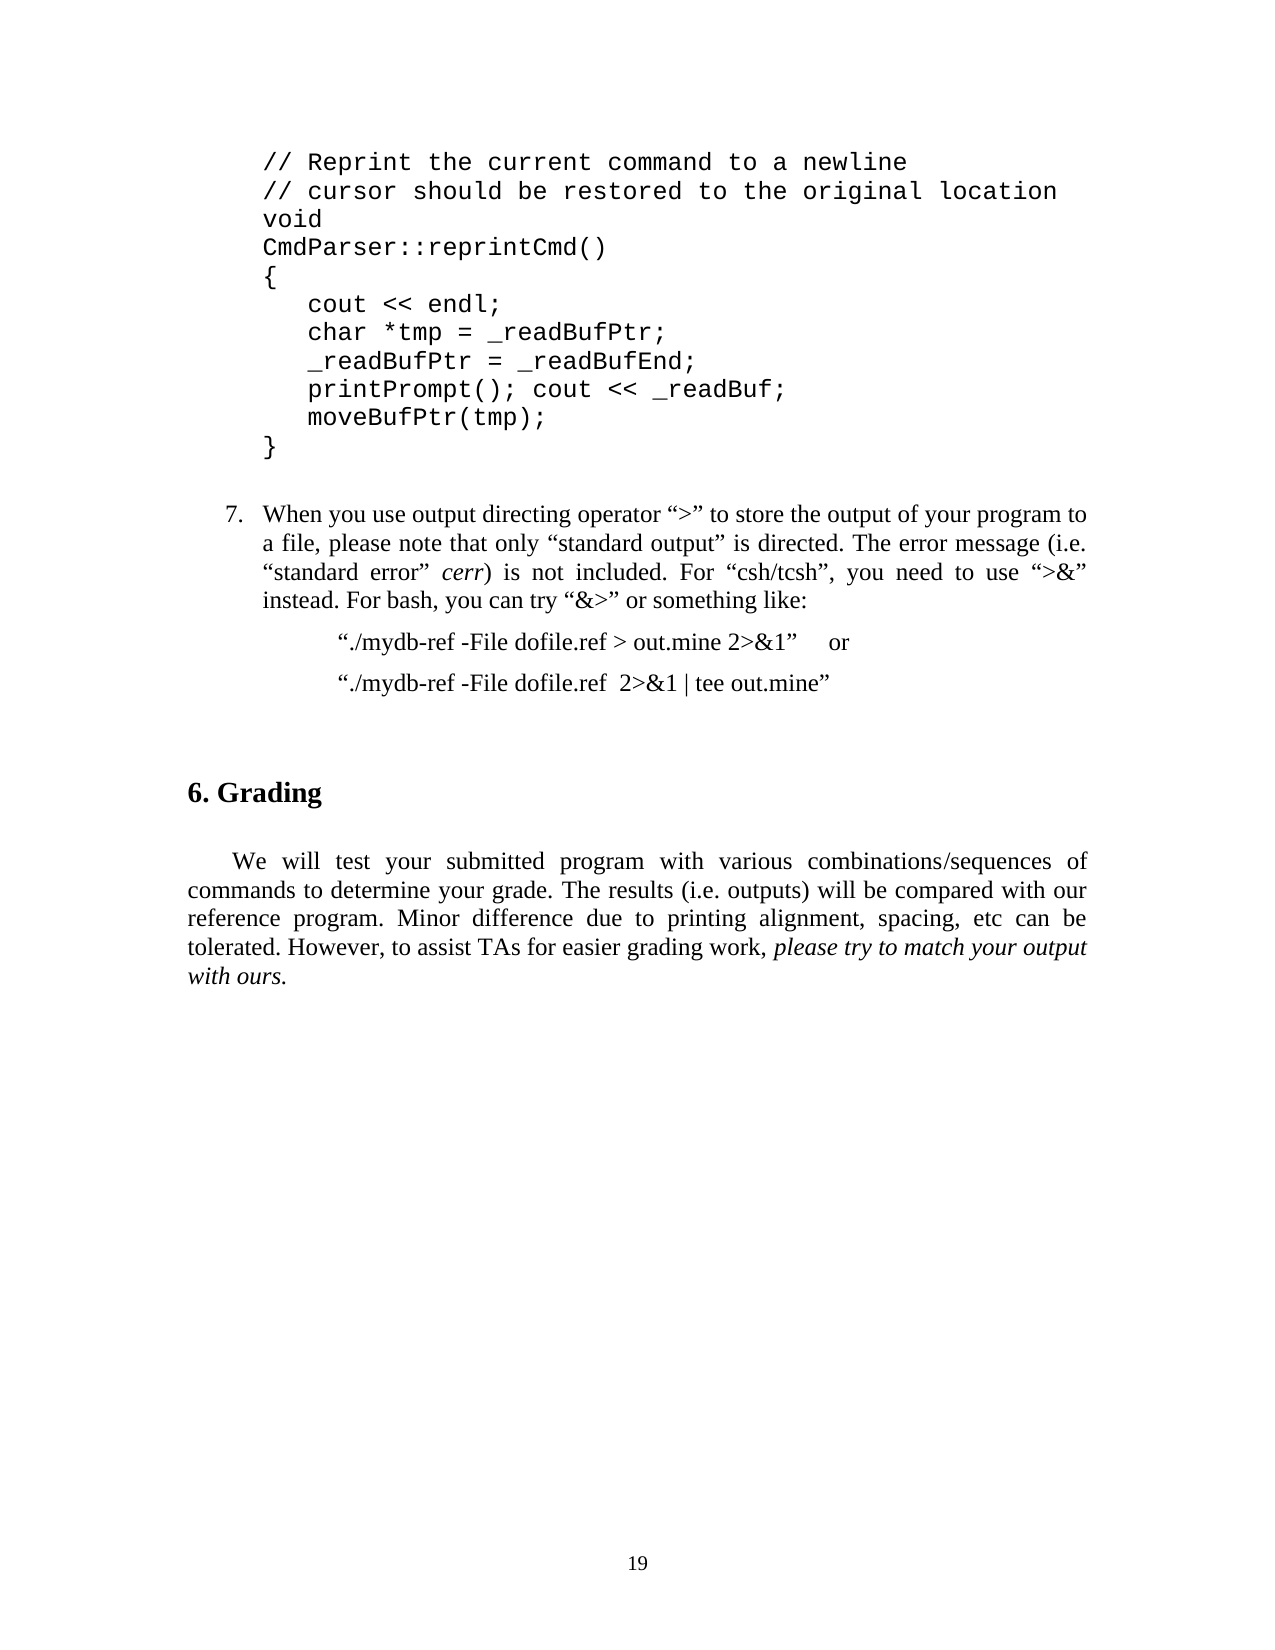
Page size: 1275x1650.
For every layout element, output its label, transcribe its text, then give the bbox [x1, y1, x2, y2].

text printPrompt(); cout << _readBuf; [262, 377, 1087, 405]
text // Reprint the current command to a newline [262, 150, 1087, 178]
text cout << endl; [262, 292, 1087, 320]
text void [262, 207, 1087, 235]
text _readBufPtr = _readBufEnd; [262, 348, 1087, 377]
text 6. Grading [187, 775, 1087, 808]
text We will test your submitted program with various combinations/sequences of commands to determine your grade. The results (i.e. outputs) will be compared with our reference program. Minor difference due to printing alignment, spacing, etc can be tolerated. However, to assist TAs for easier grading work, please try to match your output with ours. [187, 846, 1087, 990]
text “./mydb-ref -File dofile.ref > out.mine 2>&1” or [262, 627, 1087, 655]
text char *tmp = _readBufPtr; [262, 320, 1087, 348]
text “./mydb-ref -File dofile.ref 2>&1 | tee out.mine” [262, 668, 1087, 697]
text } [262, 433, 1087, 462]
text { [262, 263, 1087, 292]
text moveBufPtr(tmp); [262, 405, 1087, 433]
list When you use output directing operator “>” to store the output of your program to a file, please note that only “standard output” is directed. The error message (i.e. “standard error” cerr) is not included. For “csh/tcsh”, you need to use “>&” instead. For bash, you can try “&>” or something like: [225, 499, 1087, 614]
text // cursor should be restored to the original location [262, 178, 1087, 207]
text CmdParser::reprintCmd() [262, 235, 1087, 263]
